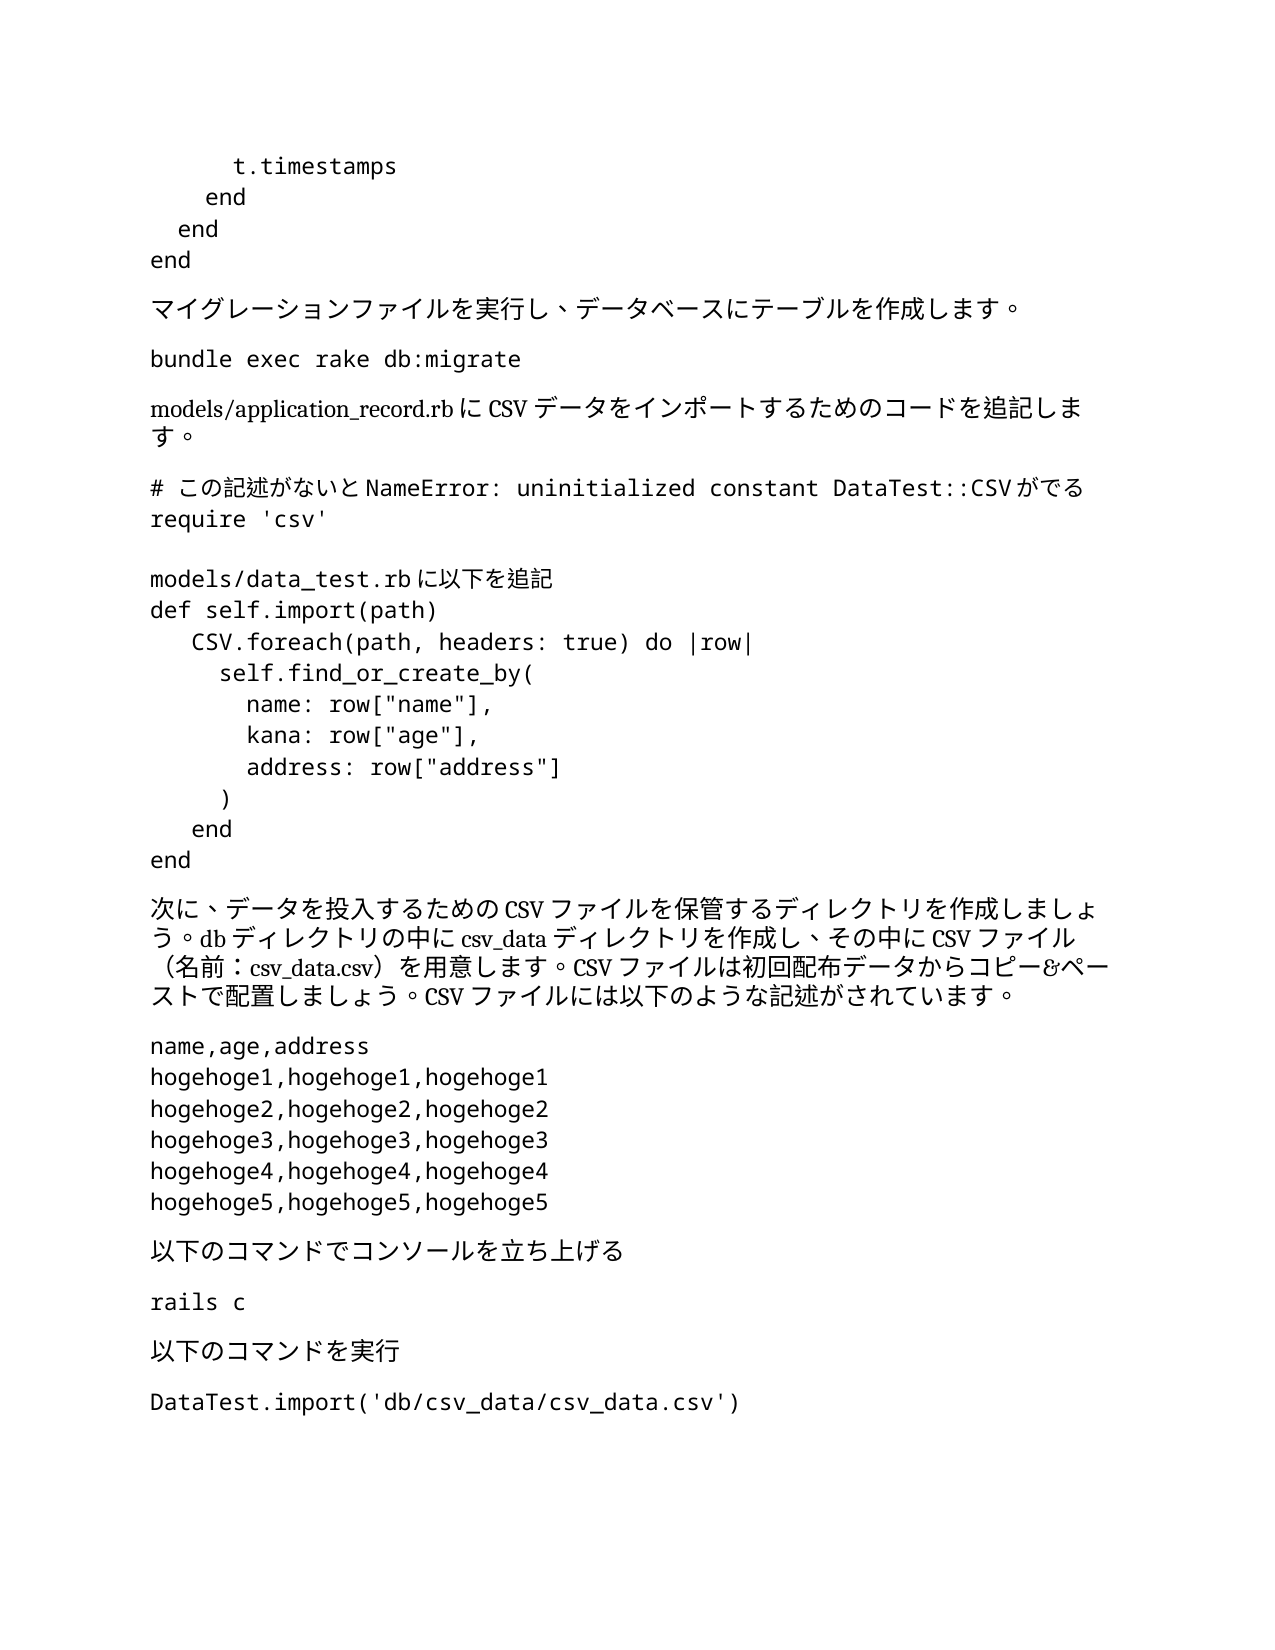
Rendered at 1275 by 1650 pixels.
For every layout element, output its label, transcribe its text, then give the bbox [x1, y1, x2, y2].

text 次に、データを投入するためのCSVファイルを保管するディレクトリを作成しましょう。dbディレクトリの中にcsv_dataディレクトリを作成し、その中にCSVファイル（名前：csv_data.csv）を用意します。CSVファイルは初回配布データからコピー&ペーストで配置しましょう。CSVファイルには以下のような記述がされています。 [150, 896, 1125, 1011]
text # この記述がないとNameError: uninitialized constant DataTest::CSVがでる require 'csv' models/data_test.rbに以下を追記 def self.import(path) CSV.foreach(path, headers: true) do |row| self.find_or_create_by( name: row["name"], kana: row["age"], address: row["address"] ) end end [150, 472, 1125, 875]
text models/application_record.rbにCSVデータをインポートするためのコードを追記します。 [150, 395, 1125, 453]
text bundle exec rake db:migrate [150, 343, 1125, 374]
text マイグレーションファイルを実行し、データベースにテーブルを作成します。 [150, 296, 1125, 324]
text 以下のコマンドを実行 [150, 1338, 1125, 1367]
text rails c [150, 1286, 1125, 1317]
text 以下のコマンドでコンソールを立ち上げる [150, 1238, 1125, 1267]
text DataTest.import('db/csv_data/csv_data.csv') [150, 1385, 1125, 1417]
text name,age,address hogehoge1,hogehoge1,hogehoge1 hogehoge2,hogehoge2,hogehoge2 hogehoge3,hogehoge3,hogehoge3 hogehoge4,hogehoge4,hogehoge4 hogehoge5,hogehoge5,hogehoge5 [150, 1030, 1125, 1217]
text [150, 150, 1125, 275]
